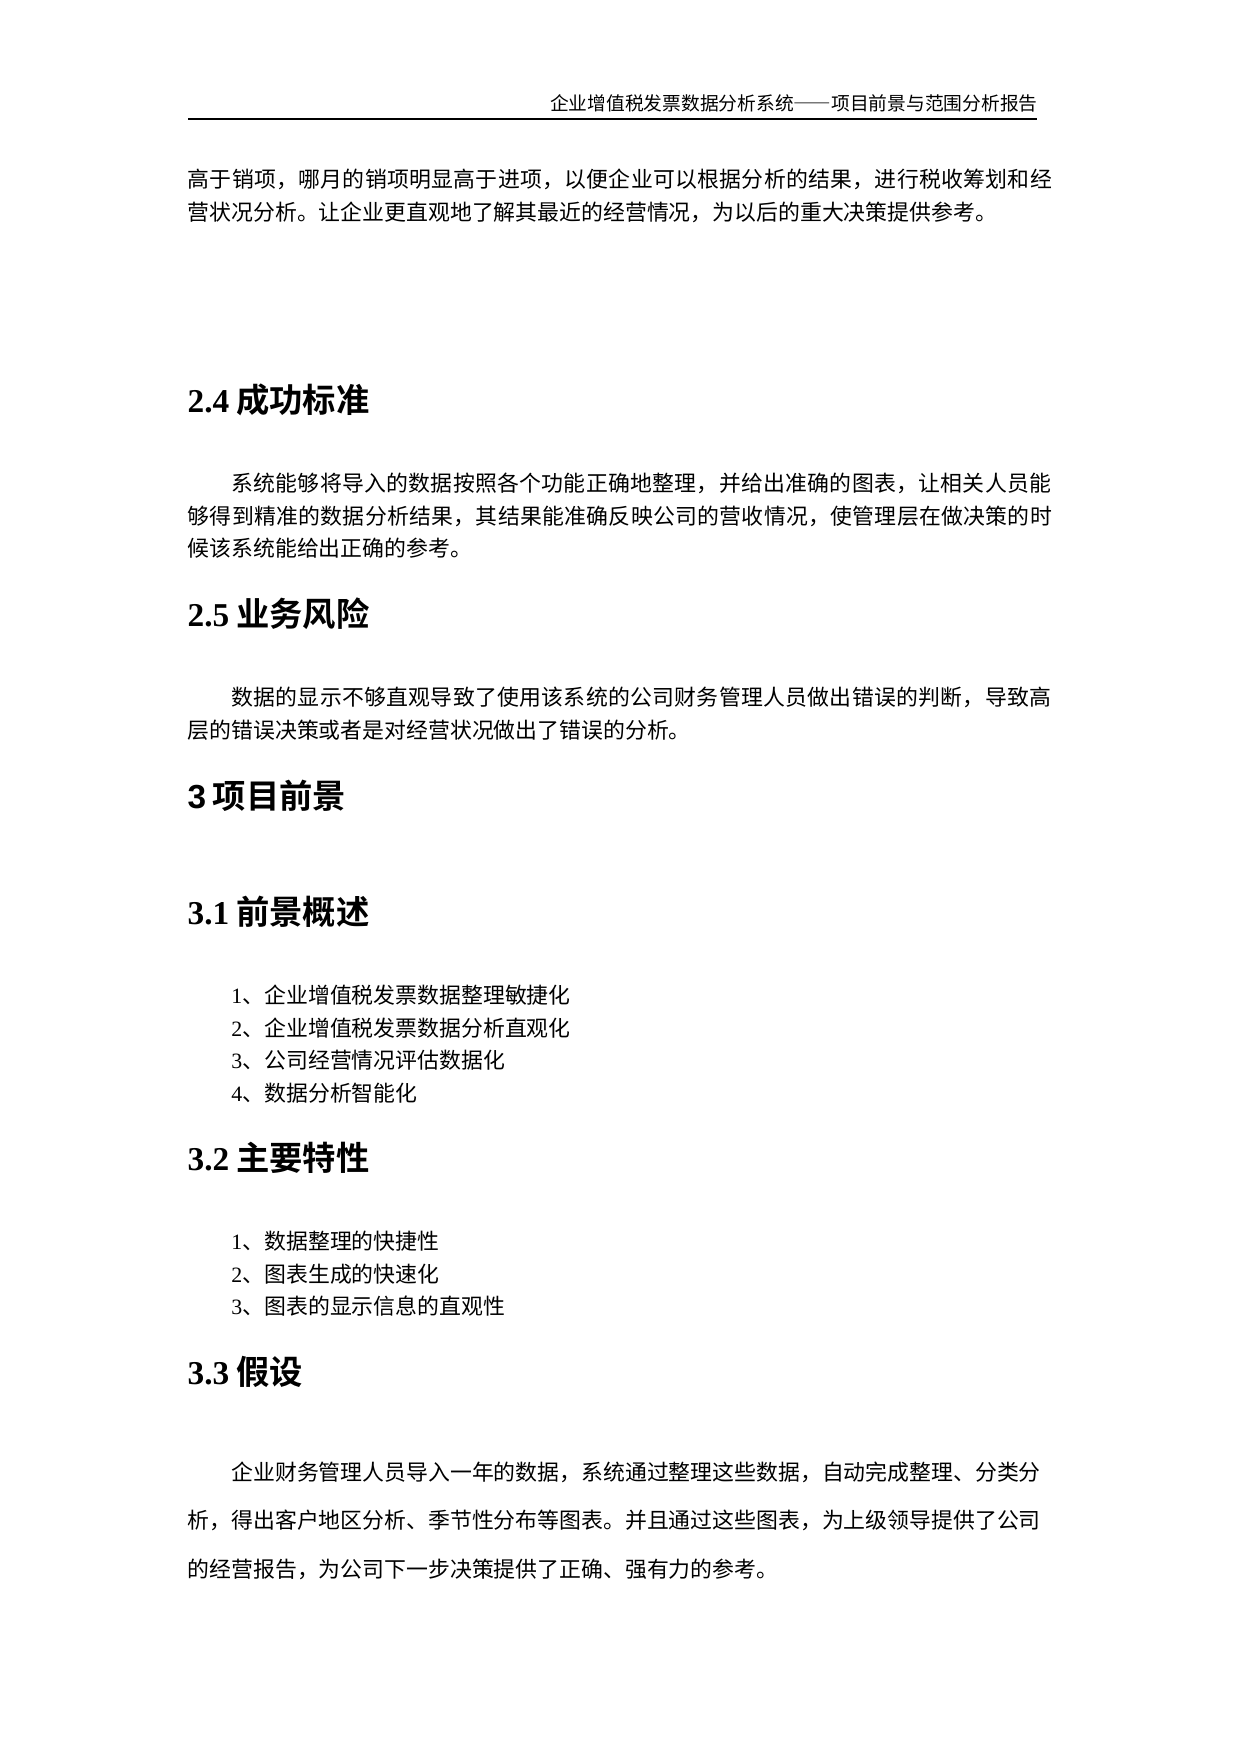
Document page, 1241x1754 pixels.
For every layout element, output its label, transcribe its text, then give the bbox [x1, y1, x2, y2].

subtitle 3.2主要特性 [187, 1124, 1053, 1189]
subtitle 3.1前景概述 [187, 877, 1053, 942]
text 1、数据整理的快捷性 [187, 1224, 1053, 1256]
text 2、图表生成的快速化 [187, 1256, 1053, 1289]
text 企业财务管理人员导入一年的数据，系统通过整理这些数据，自动完成整理、分类分析，得出客户地区分析、季节性分布等图表。并且通过这些图表，为上级领导提供了公司的经营报告，为公司下一步决策提供了正确、强有力的参考。 [187, 1454, 1053, 1584]
text 4、数据分析智能化 [187, 1075, 1053, 1108]
text 3、公司经营情况评估数据化 [187, 1043, 1053, 1075]
subtitle 2.5业务风险 [187, 580, 1053, 645]
text 3、图表的显示信息的直观性 [187, 1289, 1053, 1321]
subtitle 3项目前景 [187, 761, 1053, 826]
subtitle 3.3假设 [187, 1338, 1053, 1403]
text 2、企业增值税发票数据分析直观化 [187, 1010, 1053, 1043]
text 1、企业增值税发票数据整理敏捷化 [187, 978, 1053, 1010]
subtitle 2.4成功标准 [187, 366, 1053, 431]
text 数据的显示不够直观导致了使用该系统的公司财务管理人员做出错误的判断，导致高层的错误决策或者是对经营状况做出了错误的分析。 [187, 680, 1053, 745]
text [187, 162, 1053, 227]
text 系统能够将导入的数据按照各个功能正确地整理，并给出准确的图表，让相关人员能够得到精准的数据分析结果，其结果能准确反映公司的营收情况，使管理层在做决策的时候该系统能给出正确的参考。 [187, 466, 1053, 563]
